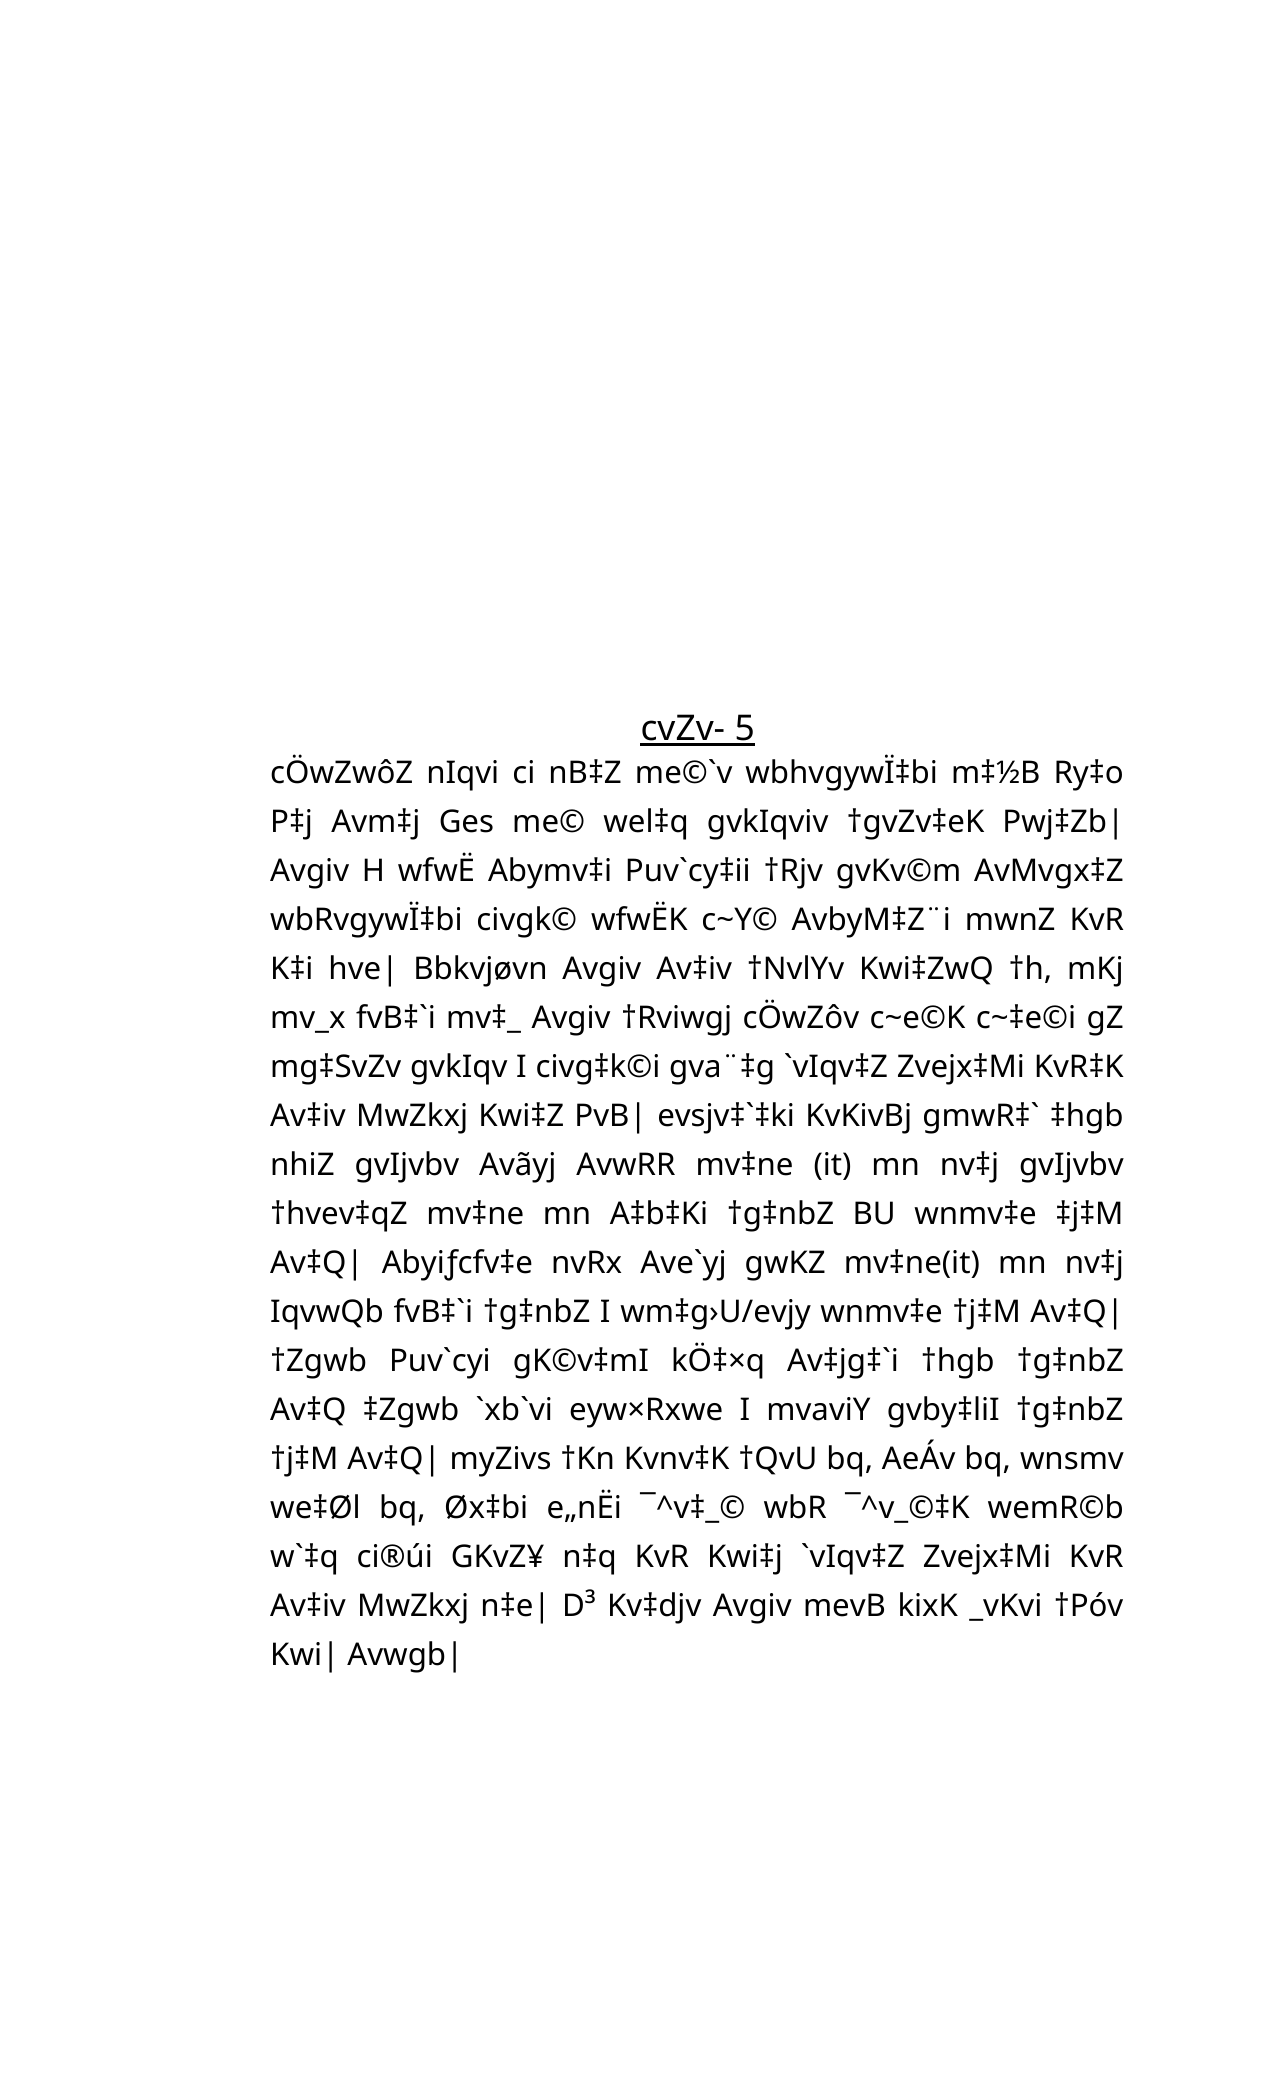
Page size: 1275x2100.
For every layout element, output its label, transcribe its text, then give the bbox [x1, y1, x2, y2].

text Avgiv 6 Rb evsjv‡`‡ki gvKv©m KvKivBj KZ…©K Aby‡gvw`Z 1998 mvj nB‡Z Puv`cyi †Rjv myivi m`m¨| Avgiv me© m¤§Z fv‡e ci®úi H‡K¨i gva¨‡g †NvlYv cÖ`vb Kwi‡ZwQ †h, evsjv‡`‡ki gvK©vm KvKivBj gmwR` 1960 mv‡j cÖwZwôZ nIqvi ci nB‡Z me©`v wbhvgywÏ‡bi m‡½B Ry‡o P‡j Avm‡j Ges me© wel‡q gvkIqviv †gvZv‡eK Pwj‡Zb| Avgiv H wfwË Abymv‡i Puv`cy‡ii †Rjv gvKv©m AvMvgx‡Z wbRvgywÏ‡bi civgk© wfwËK c~Y© AvbyM‡Z¨i mwnZ KvR K‡i hve| Bbkvjøvn Avgiv Av‡iv †NvlYv Kwi‡ZwQ †h, mKj mv_x fvB‡`i mv‡_ Avgiv †Rviwgj cÖwZôv c~e©K c~‡e©i gZ mg‡SvZv gvkIqv I civg‡k©i gva¨‡g `vIqv‡Z Zvejx‡Mi KvR‡K Av‡iv MwZkxj Kwi‡Z PvB| evsjv‡`‡ki KvKivBj gmwR‡` ‡hgb nhiZ gvIjvbv Avãyj AvwRR mv‡ne (it) mn nv‡j gvIjvbv †hvev‡qZ mv‡ne mn A‡b‡Ki †g‡nbZ BU wnmv‡e ‡j‡M Av‡Q| Abyiƒcfv‡e nvRx Ave`yj gwKZ mv‡ne(it) mn nv‡j IqvwQb fvB‡`i †g‡nbZ I wm‡g›U/evjy wnmv‡e †j‡M Av‡Q| †Zgwb Puv`cyi gK©v‡mI kÖ‡×q Av‡jg‡`i †hgb †g‡nbZ Av‡Q ‡Zgwb `xb`vi eyw×Rxwe I mvaviY gvby‡liI †g‡nbZ †j‡M Av‡Q| myZivs †Kn Kvnv‡K †QvU bq, AeÁv bq, wnsmv we‡Øl bq, Øx‡bi e„nËi ¯^v‡_© wbR ¯^v_©‡K wemR©b w`‡q ci®úi GKvZ¥ n‡q KvR Kwi‡j `vIqv‡Z Zvejx‡Mi KvR Av‡iv MwZkxj n‡e| D³ Kv‡djv Avgiv mevB kixK _vKvi †Póv Kwi| Avwgb| [270, 750, 1125, 1674]
